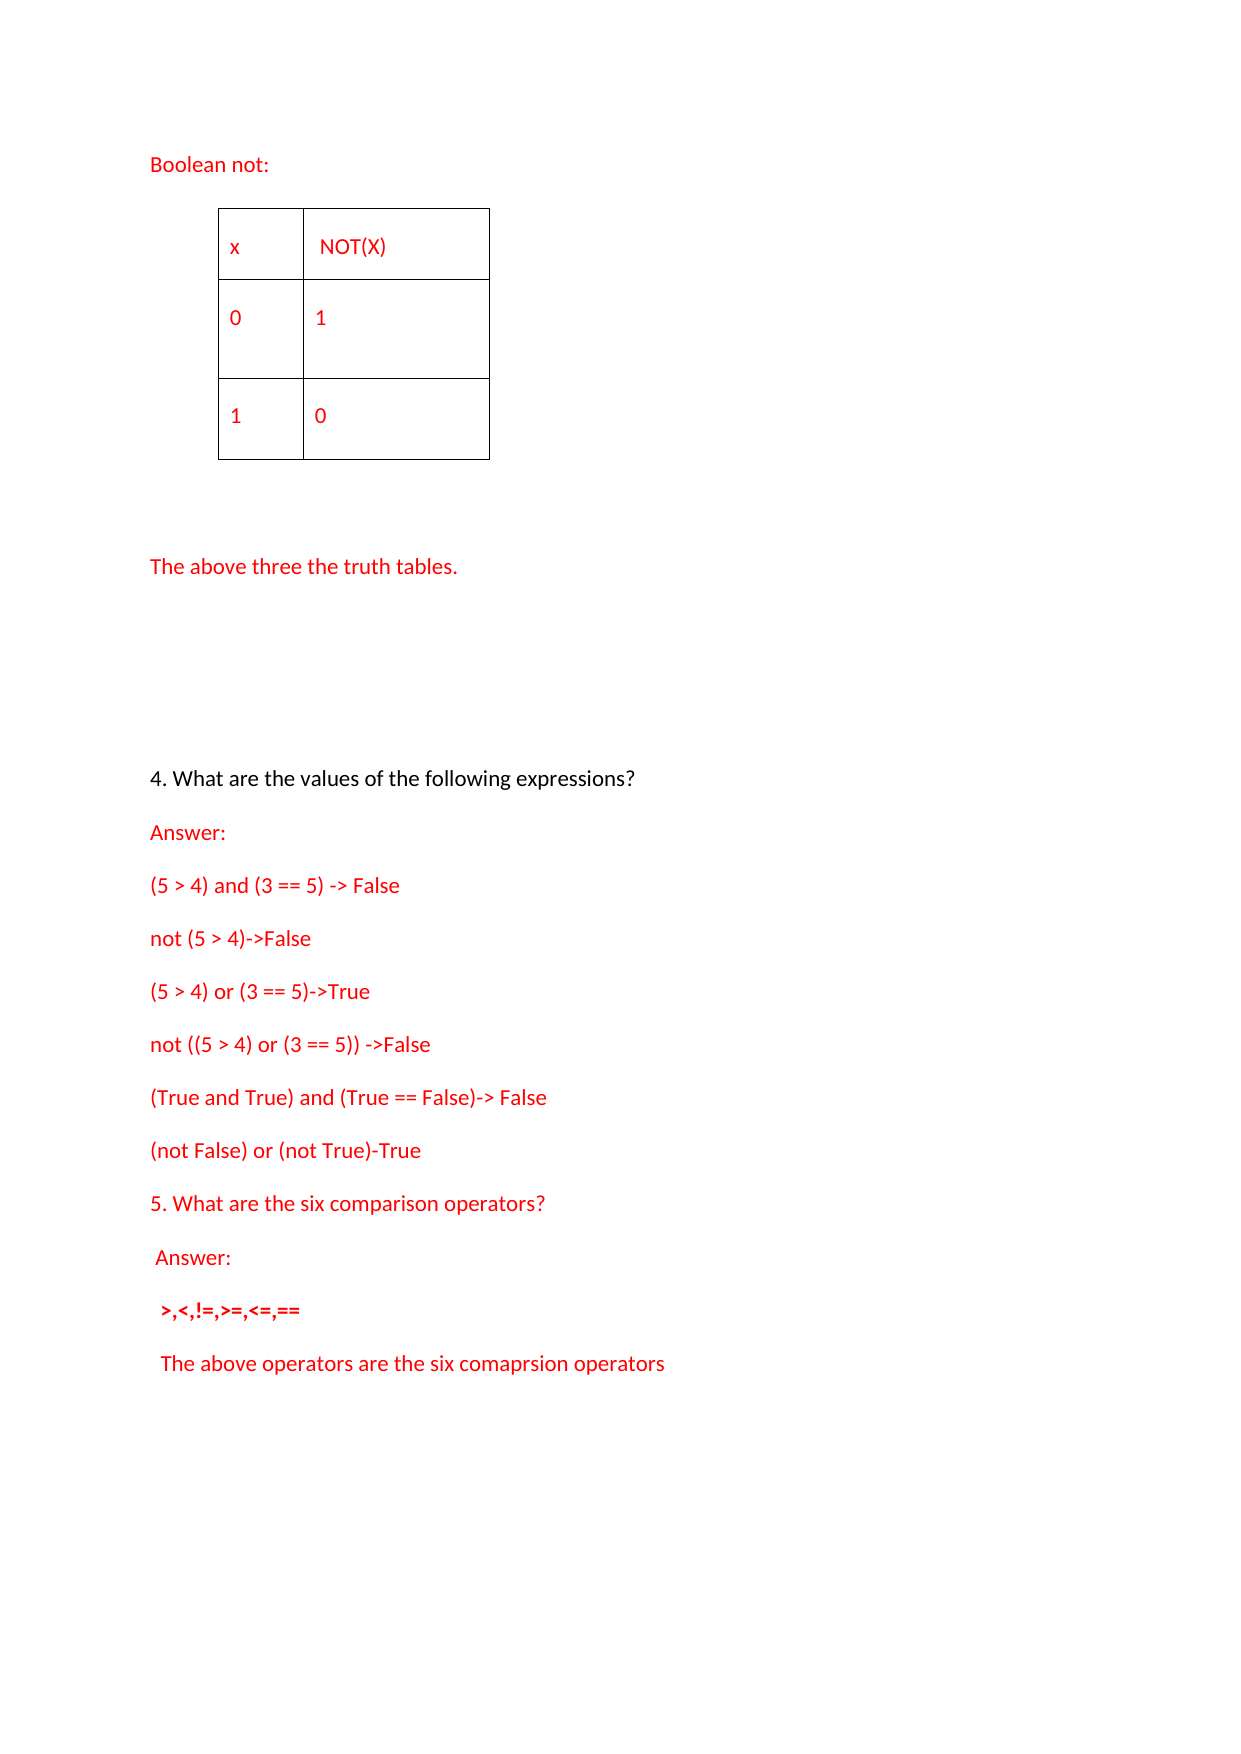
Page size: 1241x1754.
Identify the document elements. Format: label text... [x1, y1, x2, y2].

text >,<,!=,>=,<=,== [150, 1296, 1090, 1324]
text 4. What are the values of the following expressions? [150, 764, 1090, 793]
table_header x [219, 209, 303, 279]
table_cell 0 [219, 280, 303, 378]
table_cell 1 [219, 379, 303, 459]
text 5. What are the six comparison operators? [150, 1189, 1090, 1218]
table_header NOT(X) [304, 209, 489, 279]
text not ((5 > 4) or (3 == 5)) ->False [150, 1030, 1090, 1058]
text Answer: [150, 818, 1090, 846]
table_cell 0 [304, 379, 489, 459]
text The above operators are the six comaprsion operators [150, 1349, 1090, 1377]
table_cell 1 [304, 280, 489, 378]
text Boolean not: [150, 150, 1090, 178]
text (5 > 4) and (3 == 5) -> False [150, 871, 1090, 899]
text The above three the truth tables. [150, 552, 1090, 580]
text not (5 > 4)->False [150, 924, 1090, 952]
text Answer: [150, 1243, 1090, 1271]
text (not False) or (not True)-True [150, 1136, 1090, 1164]
text (5 > 4) or (3 == 5)->True [150, 977, 1090, 1005]
text (True and True) and (True == False)-> False [150, 1083, 1090, 1111]
